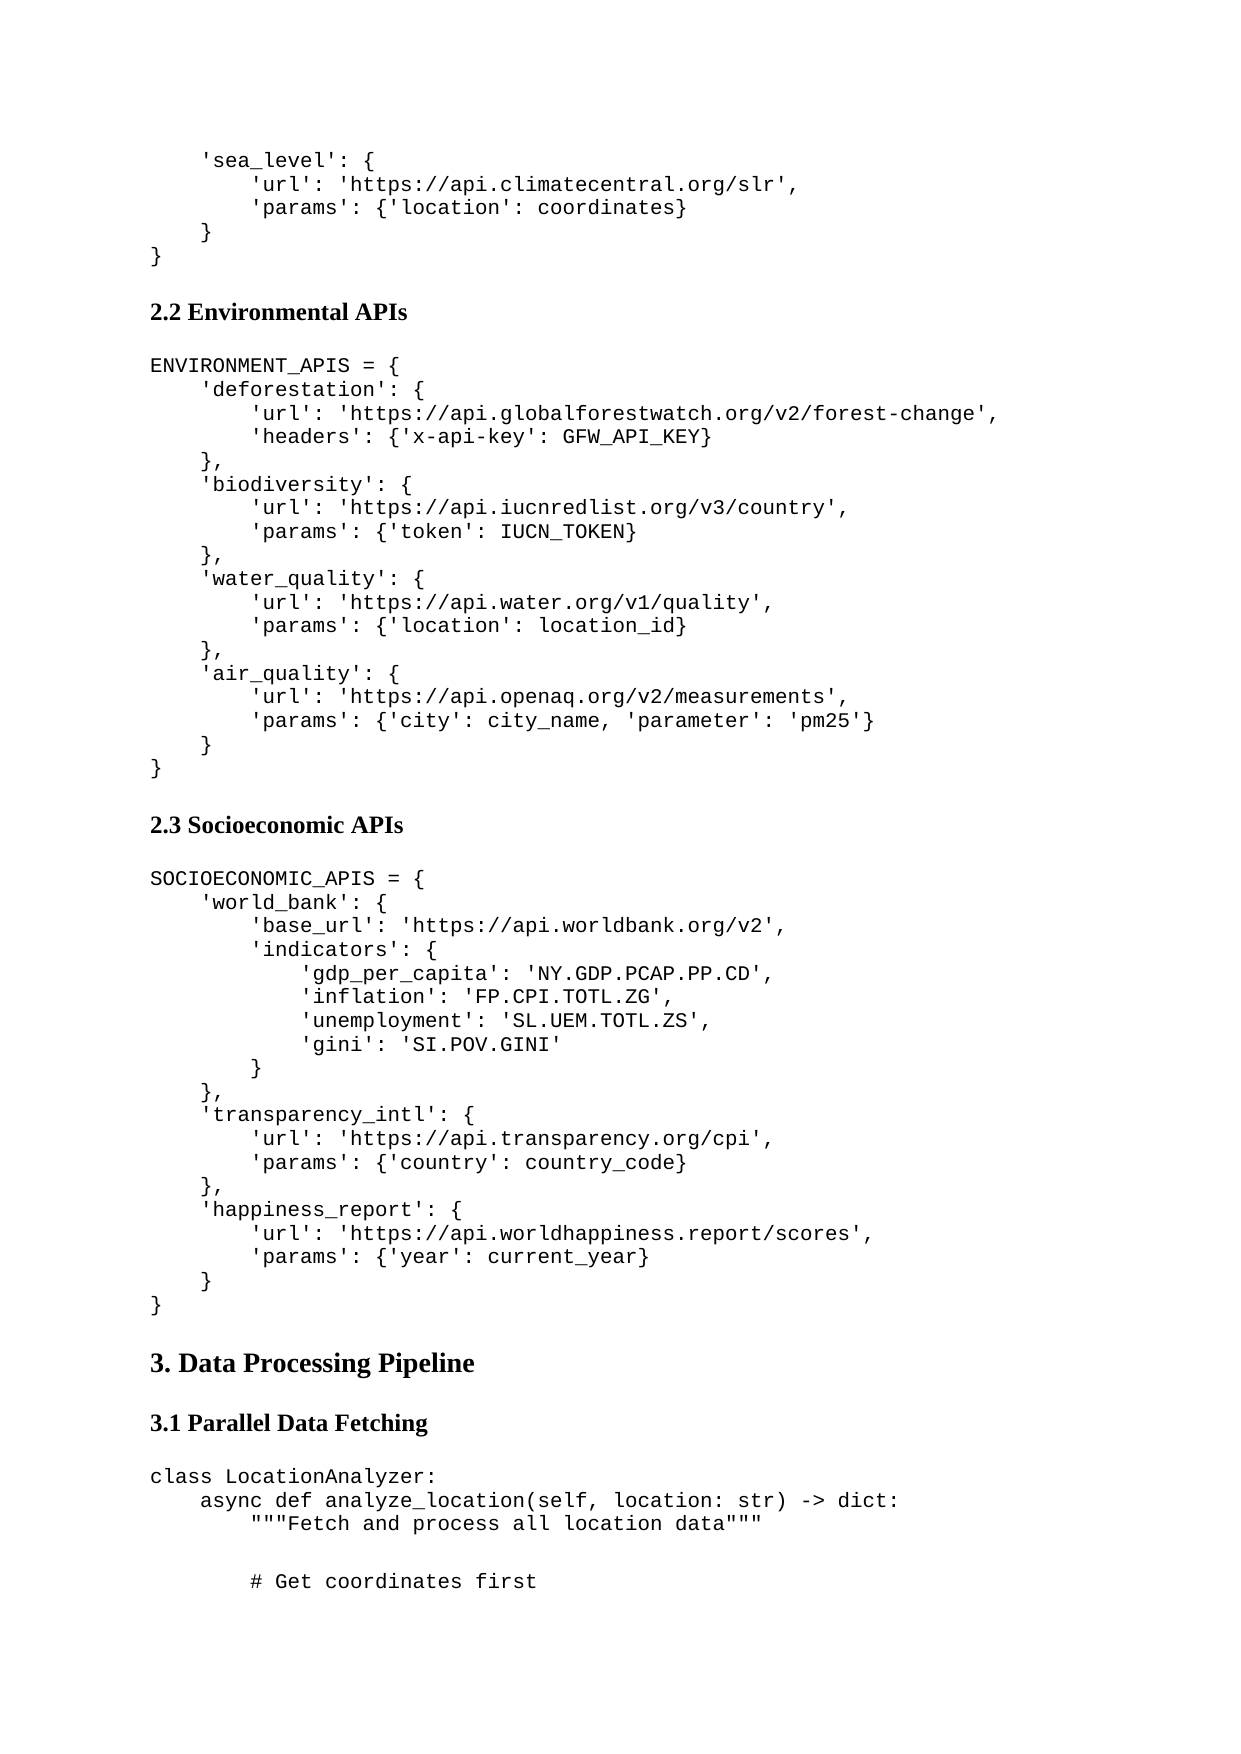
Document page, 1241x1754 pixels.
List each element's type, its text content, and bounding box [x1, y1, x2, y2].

text # Get coordinates first [150, 1571, 1090, 1594]
text async def analyze_location(self, location: str) -> dict: [150, 1489, 1090, 1513]
text 'indicators': { [150, 939, 1090, 963]
text } [150, 734, 1090, 757]
text } [150, 244, 1090, 268]
text 'gini': 'SI.POV.GINI' [150, 1033, 1090, 1057]
text 'gdp_per_capita': 'NY.GDP.PCAP.PP.CD', [150, 963, 1090, 986]
text 2.2 Environmental APIs [150, 297, 1090, 326]
text 3.1 Parallel Data Fetching [150, 1408, 1090, 1437]
text 'happiness_report': { [150, 1199, 1090, 1223]
text 'biodiversity': { [150, 473, 1090, 497]
text """Fetch and process all location data""" [150, 1513, 1090, 1537]
text 'url': 'https://api.openaq.org/v2/measurements', [150, 686, 1090, 710]
text class LocationAnalyzer: [150, 1466, 1090, 1489]
text } [150, 757, 1090, 781]
text 'unemployment': 'SL.UEM.TOTL.ZS', [150, 1010, 1090, 1033]
text 'world_bank': { [150, 892, 1090, 915]
text 'base_url': 'https://api.worldbank.org/v2', [150, 915, 1090, 939]
text }, [150, 639, 1090, 663]
text ENVIRONMENT_APIS = { [150, 355, 1090, 379]
text 'params': {'location': coordinates} [150, 197, 1090, 221]
text 'url': 'https://api.climatecentral.org/slr', [150, 174, 1090, 197]
text } [150, 1294, 1090, 1317]
text 'air_quality': { [150, 663, 1090, 686]
text 'url': 'https://api.globalforestwatch.org/v2/forest-change', [150, 403, 1090, 426]
text }, [150, 1175, 1090, 1199]
text 'params': {'country': country_code} [150, 1152, 1090, 1175]
text } [150, 1057, 1090, 1081]
text 'inflation': 'FP.CPI.TOTL.ZG', [150, 986, 1090, 1010]
text } [150, 1270, 1090, 1294]
text }, [150, 1081, 1090, 1104]
text 'url': 'https://api.water.org/v1/quality', [150, 592, 1090, 615]
text 'url': 'https://api.iucnredlist.org/v3/country', [150, 497, 1090, 521]
text 'deforestation': { [150, 379, 1090, 403]
text } [150, 221, 1090, 244]
text }, [150, 544, 1090, 568]
text 'water_quality': { [150, 568, 1090, 592]
text 'params': {'city': city_name, 'parameter': 'pm25'} [150, 710, 1090, 734]
text }, [150, 450, 1090, 473]
text 'params': {'year': current_year} [150, 1246, 1090, 1270]
text 'transparency_intl': { [150, 1104, 1090, 1128]
text 'params': {'token': IUCN_TOKEN} [150, 521, 1090, 544]
text 3. Data Processing Pipeline [150, 1346, 1090, 1379]
text 'params': {'location': location_id} [150, 615, 1090, 639]
text 'sea_level': { [150, 150, 1090, 174]
text 'headers': {'x-api-key': GFW_API_KEY} [150, 426, 1090, 450]
text SOCIOECONOMIC_APIS = { [150, 868, 1090, 892]
text 'url': 'https://api.transparency.org/cpi', [150, 1128, 1090, 1152]
text 'url': 'https://api.worldhappiness.report/scores', [150, 1223, 1090, 1246]
text 2.3 Socioeconomic APIs [150, 810, 1090, 839]
